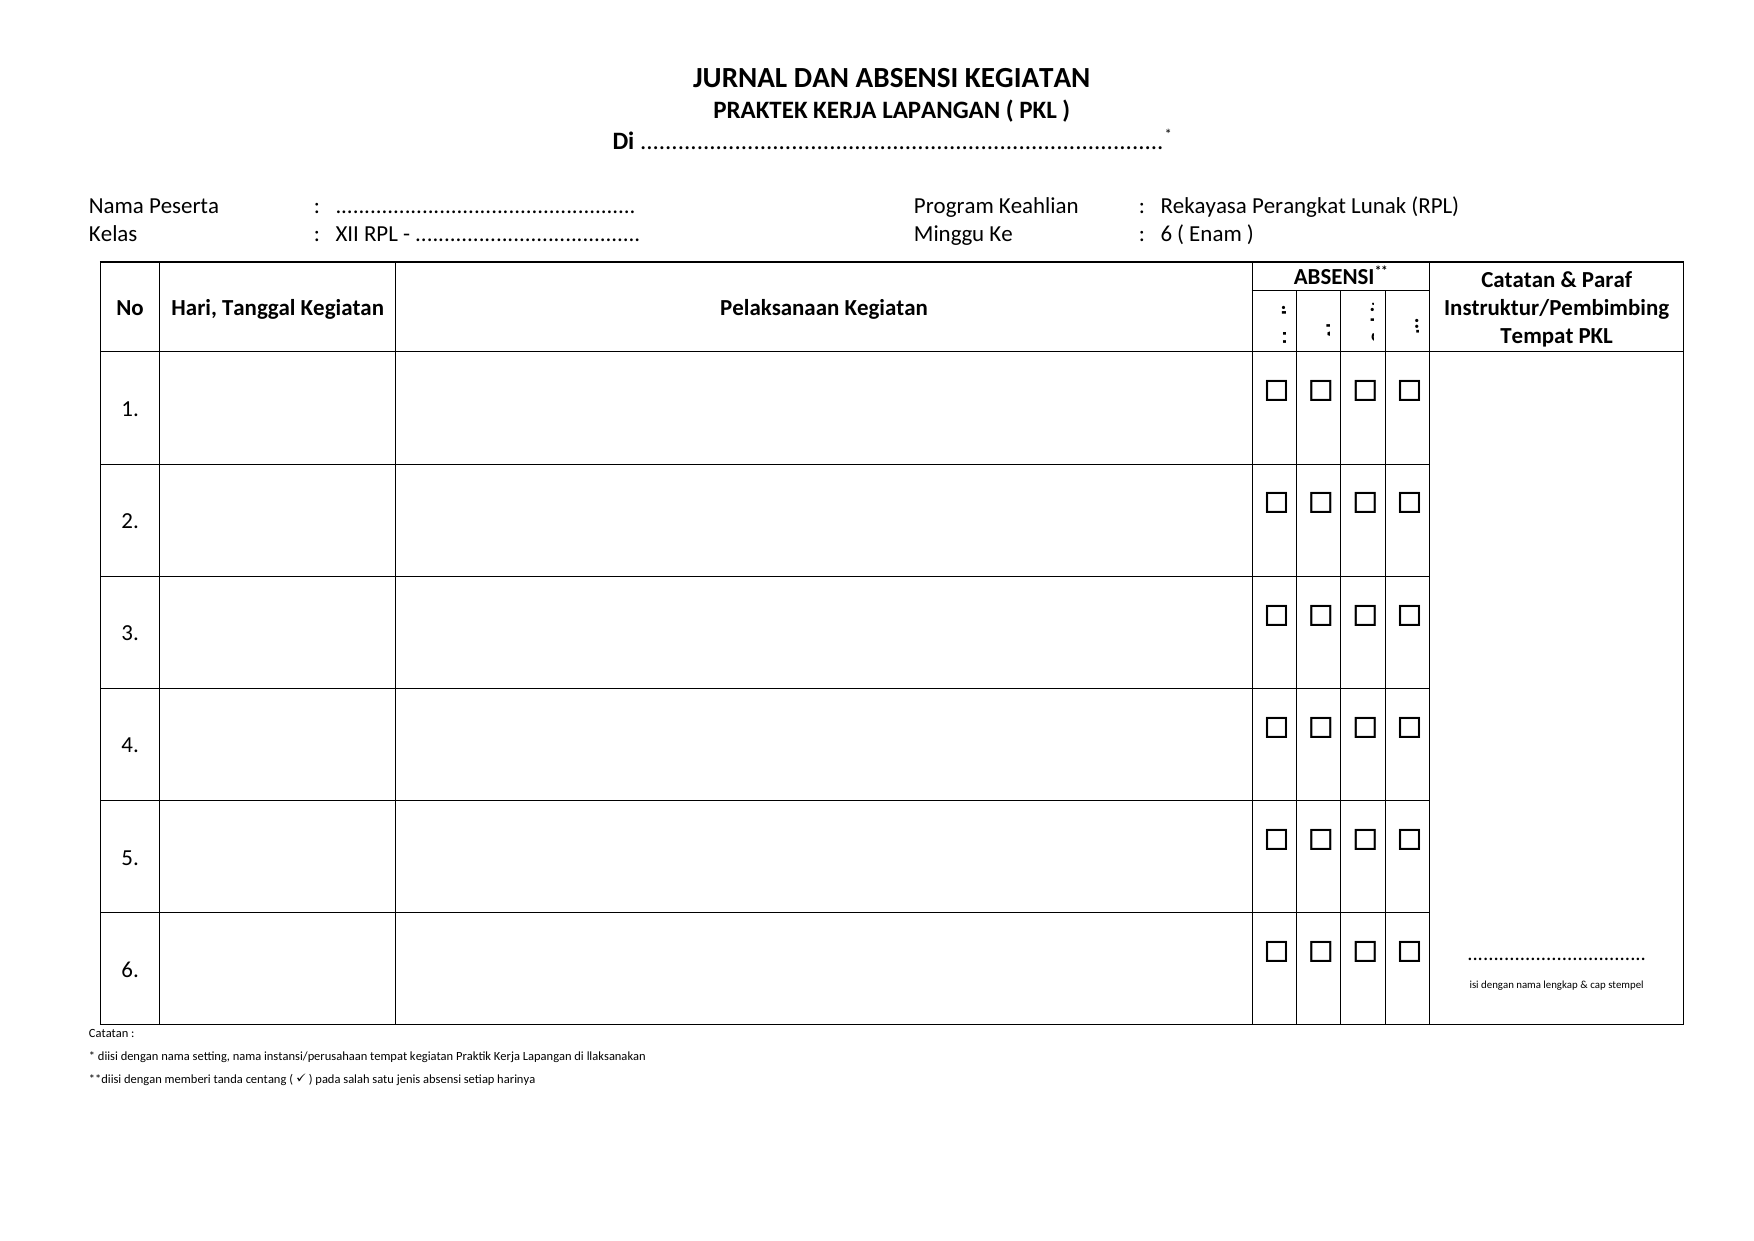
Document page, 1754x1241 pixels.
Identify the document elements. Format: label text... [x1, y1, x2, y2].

table_cell Alpa [1297, 291, 1340, 351]
table_cell [1297, 352, 1340, 463]
table_cell [396, 577, 1252, 688]
table_cell [396, 352, 1252, 463]
table_cell [1253, 913, 1296, 1024]
table_cell Hadir [1253, 291, 1296, 351]
table_cell [1341, 577, 1385, 688]
table_cell [160, 352, 395, 463]
table_cell [1297, 801, 1340, 912]
table_cell [396, 465, 1252, 576]
table_cell [396, 689, 1252, 800]
text JURNAL DAN ABSENSI KEGIATAN [89, 59, 1695, 95]
text PRAKTEK KERJA LAPANGAN ( PKL ) [89, 95, 1695, 125]
table_cell Sakit [1341, 291, 1385, 351]
table_cell [1341, 352, 1385, 463]
table_cell [160, 465, 395, 576]
table_cell [1253, 801, 1296, 912]
table_cell [1253, 352, 1296, 463]
table_cell .................................. isi dengan nama lengkap & cap stempel [1430, 352, 1683, 1024]
table_header Catatan & Paraf Instruktur/Pembimbing Tempat PKL [1430, 263, 1683, 351]
table_cell 4. [101, 689, 159, 800]
table_header Hari, Tanggal Kegiatan [160, 263, 395, 351]
table_cell [160, 913, 395, 1024]
table_cell [1341, 913, 1385, 1024]
table_cell [1386, 689, 1429, 800]
table_cell [1253, 577, 1296, 688]
table_cell [1297, 577, 1340, 688]
table_cell [1386, 577, 1429, 688]
table_cell [1341, 465, 1385, 576]
text * diisi dengan nama setting, nama instansi/perusahaan tempat kegiatan Praktik Kerja Lapangan di llaksanakan [89, 1048, 1695, 1064]
table_cell [1253, 689, 1296, 800]
table_cell [160, 577, 395, 688]
table_cell [1386, 801, 1429, 912]
table_cell [1386, 352, 1429, 463]
table_cell 6. [101, 913, 159, 1024]
table_header No [101, 263, 159, 351]
table_cell 3. [101, 577, 159, 688]
table_cell [1253, 465, 1296, 576]
table_cell Ijin [1386, 291, 1429, 351]
table_cell [1341, 801, 1385, 912]
table_cell [160, 689, 395, 800]
table_cell [1341, 689, 1385, 800]
table_header ABSENSI** [1253, 263, 1429, 290]
table_cell 2. [101, 465, 159, 576]
table_cell 5. [101, 801, 159, 912]
text Nama Peserta : .................................................... Program Keahlian : Rekayasa Perangkat Lunak (RPL) [89, 191, 1695, 219]
text Kelas : XII RPL - ....................................... Minggu Ke : 6 ( Enam ) [89, 219, 1695, 247]
table_cell [1297, 913, 1340, 1024]
table_cell [396, 801, 1252, 912]
table_cell [1297, 465, 1340, 576]
table_cell [1297, 689, 1340, 800]
table_cell [1386, 465, 1429, 576]
text Catatan : [89, 1025, 1695, 1041]
table_cell 1. [101, 352, 159, 463]
table_cell [160, 801, 395, 912]
table_cell [396, 913, 1252, 1024]
table_cell [1386, 913, 1429, 1024]
text **diisi dengan memberi tanda centang ( ) pada salah satu jenis absensi setiap harinya [89, 1071, 1695, 1087]
text Di ...................................................................................* [89, 125, 1695, 156]
table_header Pelaksanaan Kegiatan [396, 263, 1252, 351]
